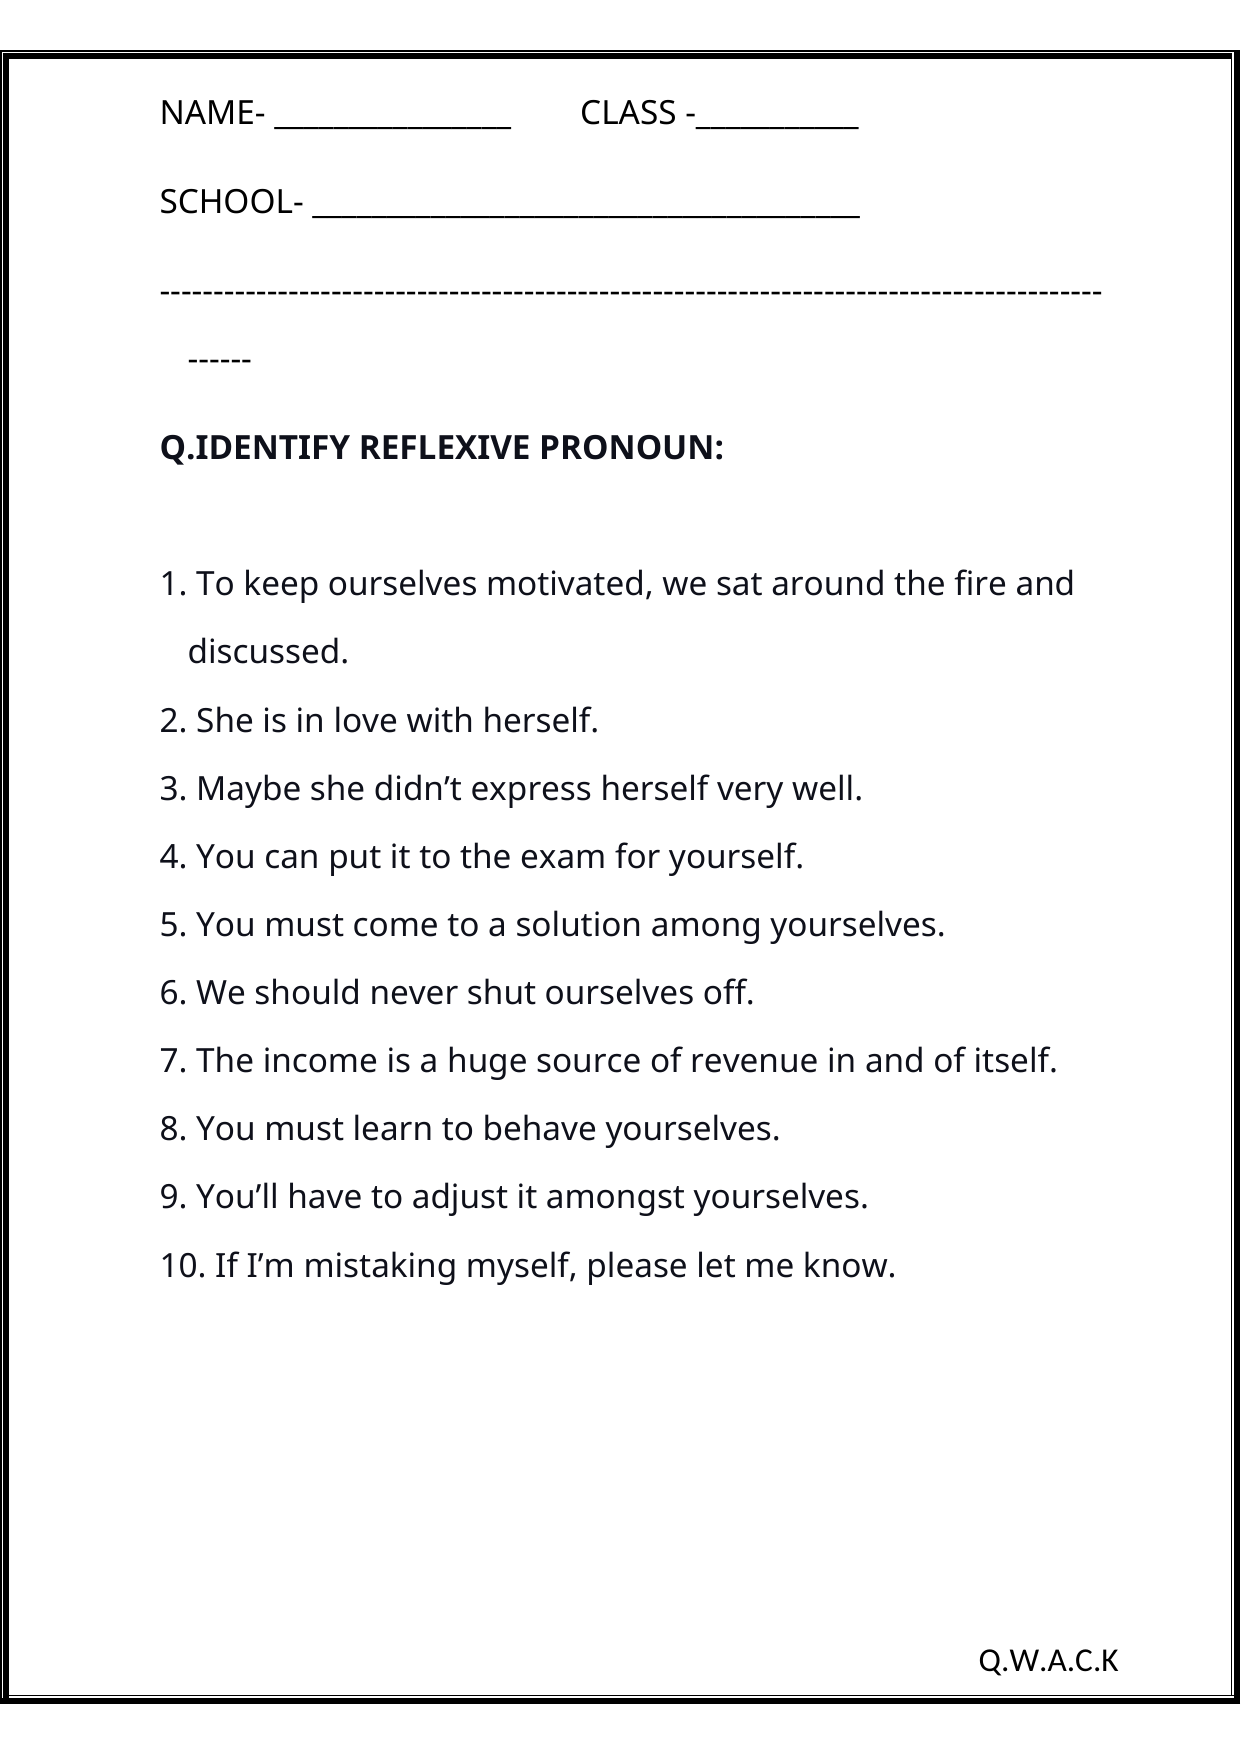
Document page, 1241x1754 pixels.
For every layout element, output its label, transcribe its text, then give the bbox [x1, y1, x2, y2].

text Q.IDENTIFY REFLEXIVE PRONOUN: [159, 424, 1231, 469]
text 9. You’ll have to adjust it amongst yourselves. [159, 1173, 1231, 1219]
text 8. You must learn to behave yourselves. [159, 1105, 1231, 1151]
text 2. She is in love with herself. [159, 696, 1231, 742]
text 5. You must come to a solution among yourselves. [159, 901, 1231, 946]
text 10. If I’m mistaking myself, please let me know. [159, 1241, 1231, 1287]
text NAME- ________________ CLASS -___________ [159, 89, 1106, 134]
text 6. We should never shut ourselves off. [159, 969, 1231, 1014]
text 4. You can put it to the exam for yourself. [159, 833, 1231, 878]
text 7. The income is a huge source of revenue in and of itself. [159, 1037, 1231, 1082]
text 1. To keep ourselves motivated, we sat around the fire and discussed. [159, 560, 1231, 674]
text SCHOOL- _____________________________________ [159, 178, 1106, 223]
text 3. Maybe she didn’t express herself very well. [159, 764, 1231, 810]
text ---------------------------------------------------------------------------------------------- [159, 267, 1106, 380]
